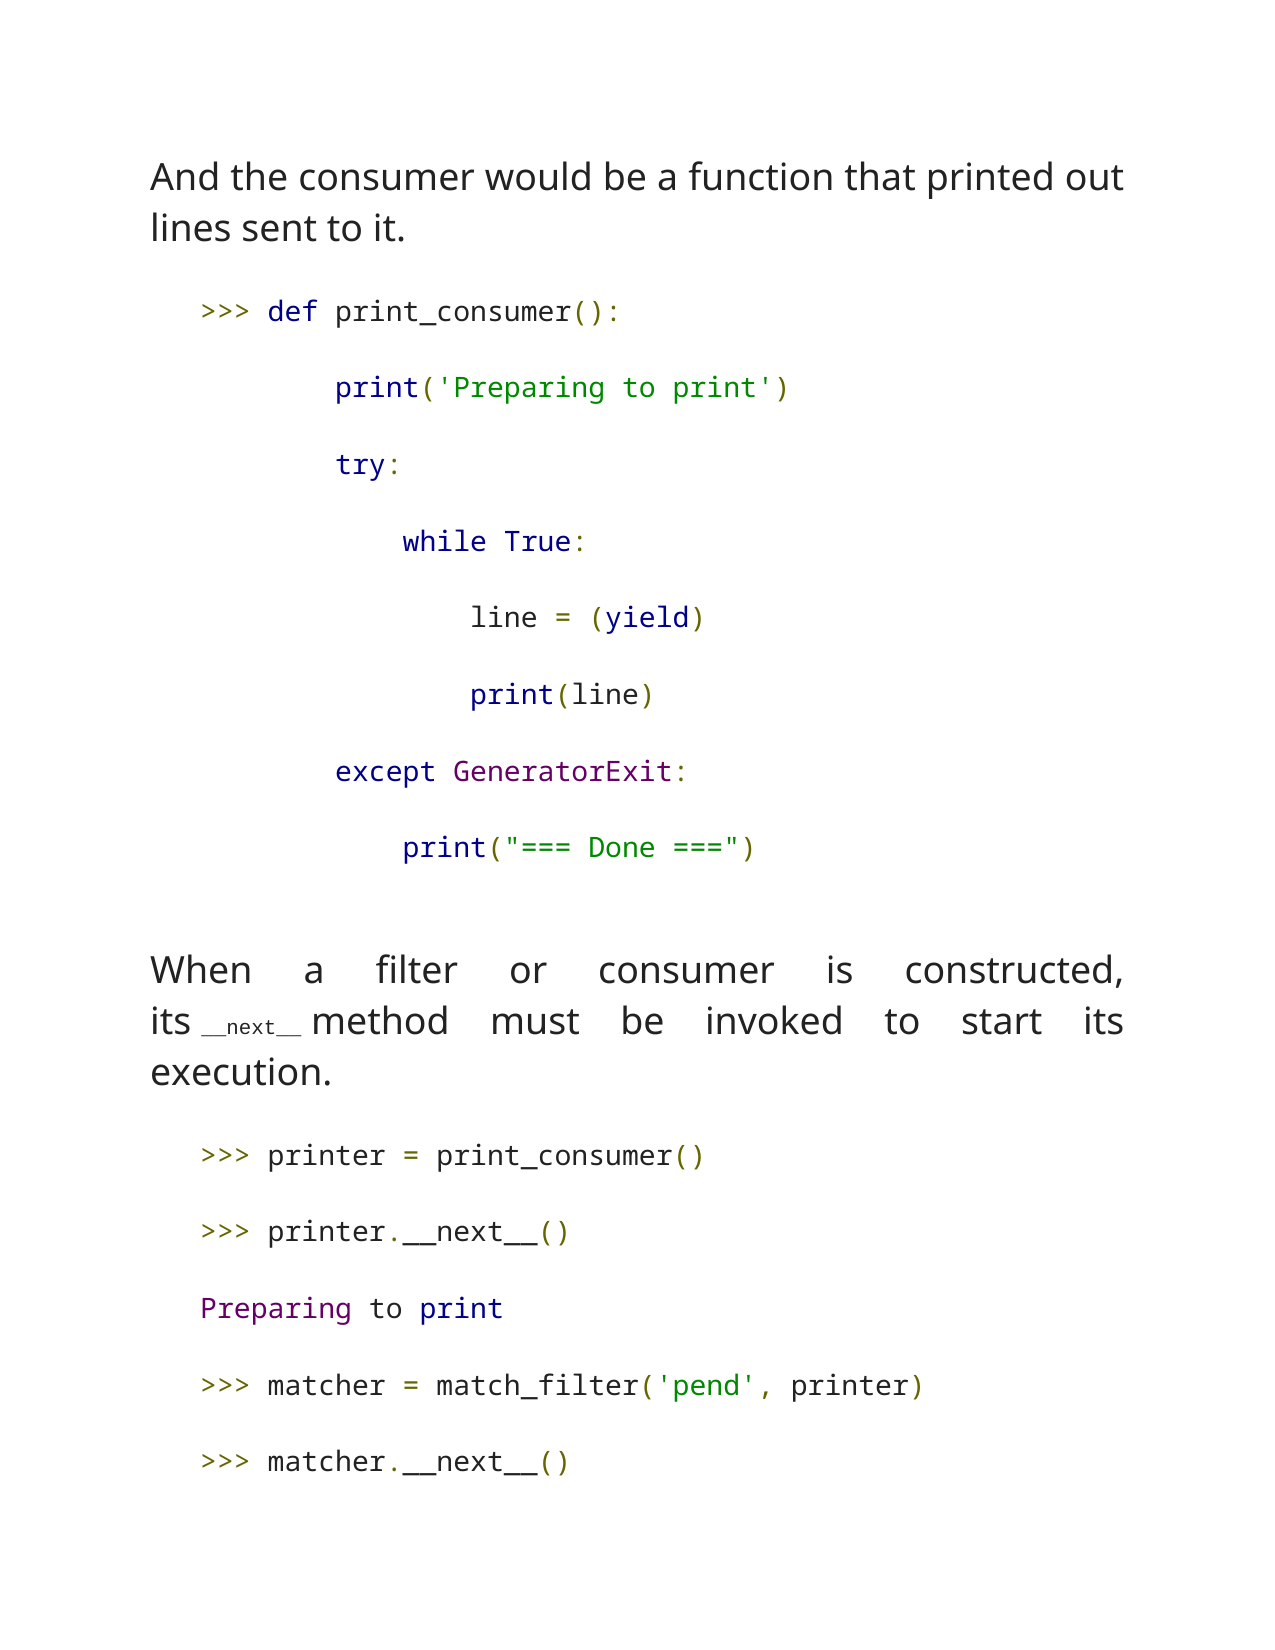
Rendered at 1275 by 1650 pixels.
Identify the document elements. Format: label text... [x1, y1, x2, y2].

text >>> def print_consumer(): [200, 291, 1075, 329]
text Preparing to print [200, 1288, 1075, 1326]
text When a filter or consumer is constructed, its __next__ method must be invoked to start its execution. [150, 943, 1125, 1096]
text >>> matcher = match_filter('pend', printer) [200, 1365, 1075, 1403]
text >>> printer.__next__() [200, 1211, 1075, 1250]
text print("=== Done ===") [200, 827, 1075, 866]
text try: [200, 444, 1075, 482]
text print(line) [200, 674, 1075, 712]
text except GeneratorExit: [200, 751, 1075, 789]
text while True: [200, 521, 1075, 559]
text print('Preparing to print') [200, 367, 1075, 406]
text And the consumer would be a function that printed out lines sent to it. [150, 150, 1125, 252]
text >>> printer = print_consumer() [200, 1135, 1075, 1173]
text >>> matcher.__next__() [200, 1441, 1075, 1480]
text line = (yield) [200, 597, 1075, 636]
